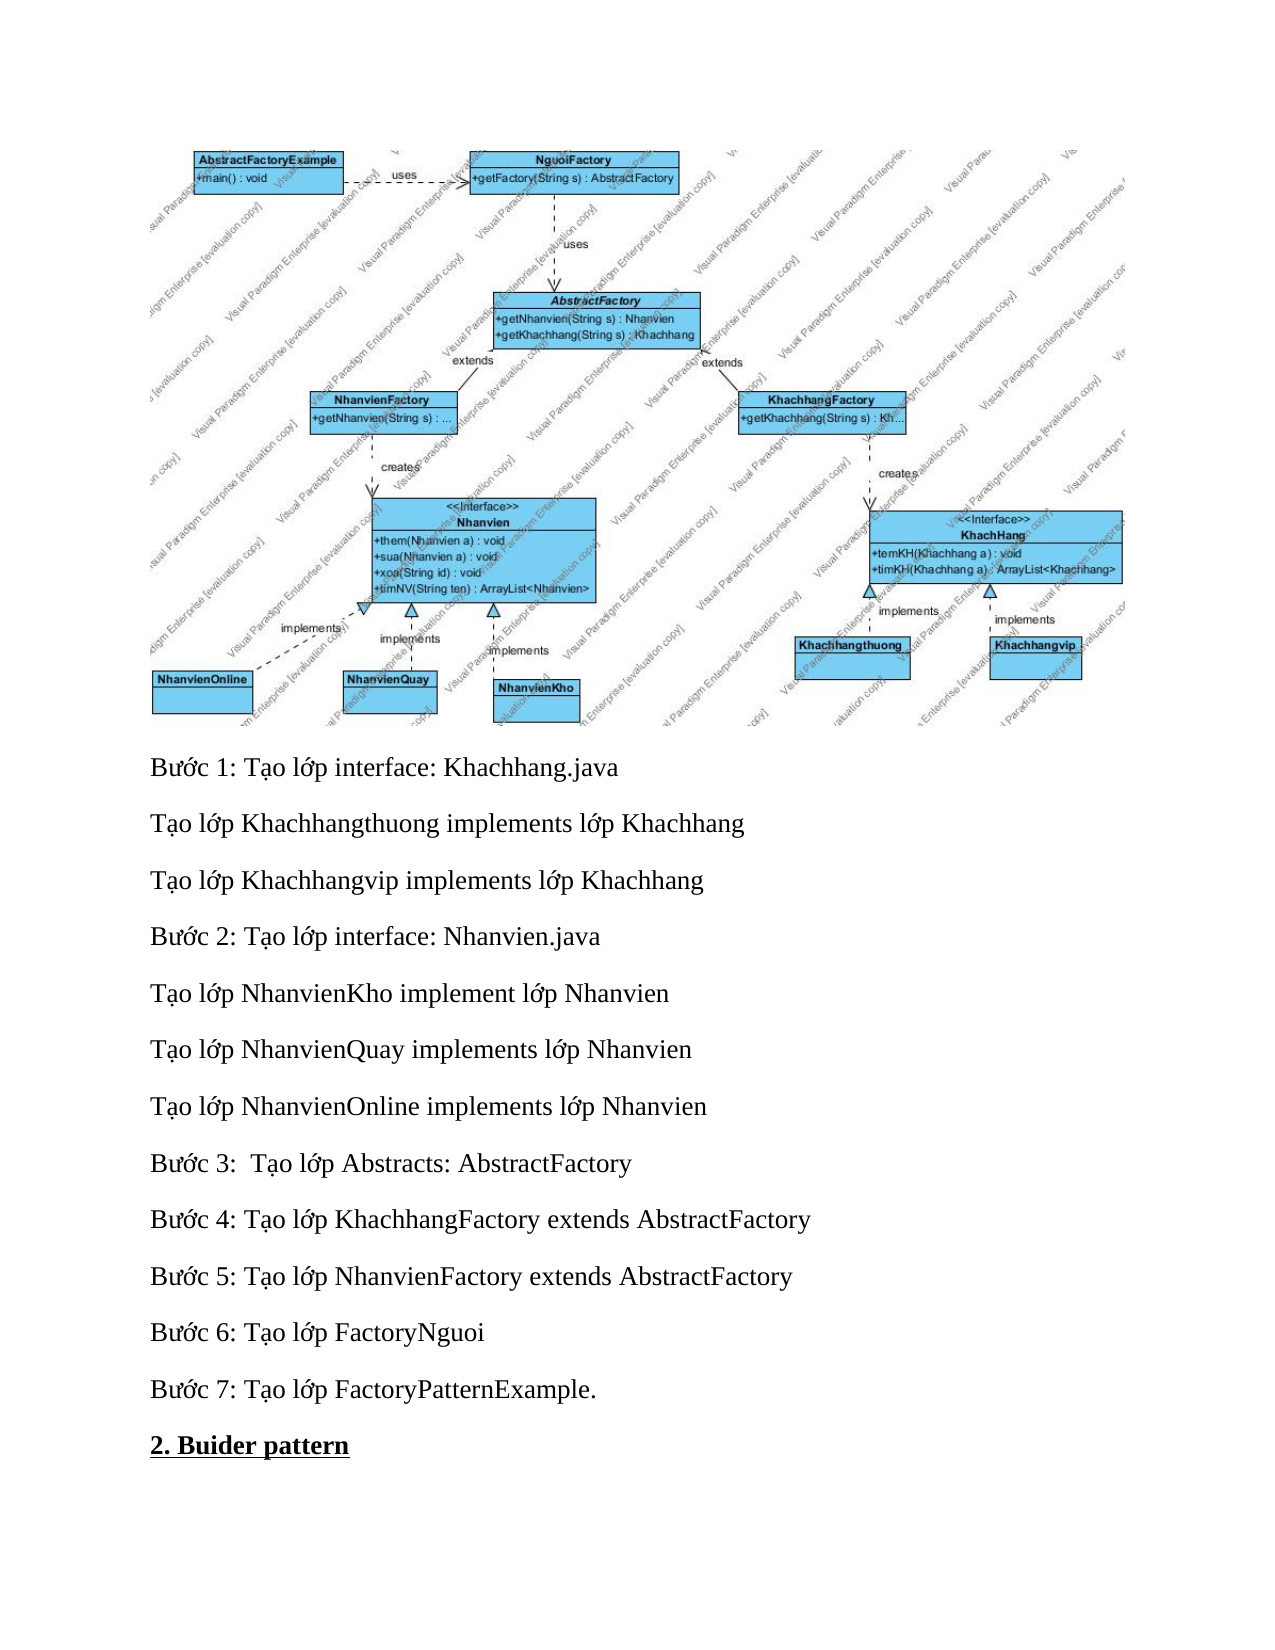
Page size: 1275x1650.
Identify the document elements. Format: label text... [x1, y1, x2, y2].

text Bước 5: Tạo lớp NhanvienFactory extends AbstractFactory [150, 1260, 1125, 1291]
text Bước 1: Tạo lớp interface: Khachhang.java [150, 751, 1125, 782]
text Tạo lớp Khachhangvip implements lớp Khachhang [150, 864, 1125, 895]
text Tạo lớp NhanvienQuay implements lớp Nhanvien [150, 1033, 1125, 1065]
picture [150, 150, 1125, 726]
text Bước 7: Tạo lớp FactoryPatternExample. [150, 1373, 1125, 1404]
text Tạo lớp NhanvienOnline implements lớp Nhanvien [150, 1090, 1125, 1121]
text Bước 3: Tạo lớp Abstracts: AbstractFactory [150, 1147, 1125, 1178]
text Bước 4: Tạo lớp KhachhangFactory extends AbstractFactory [150, 1203, 1125, 1234]
text Bước 6: Tạo lớp FactoryNguoi [150, 1316, 1125, 1347]
text Tạo lớp Khachhangthuong implements lớp Khachhang [150, 807, 1125, 838]
text Tạo lớp NhanvienKho implement lớp Nhanvien [150, 977, 1125, 1008]
text 2. Buider pattern [150, 1429, 1125, 1461]
text Bước 2: Tạo lớp interface: Nhanvien.java [150, 920, 1125, 952]
